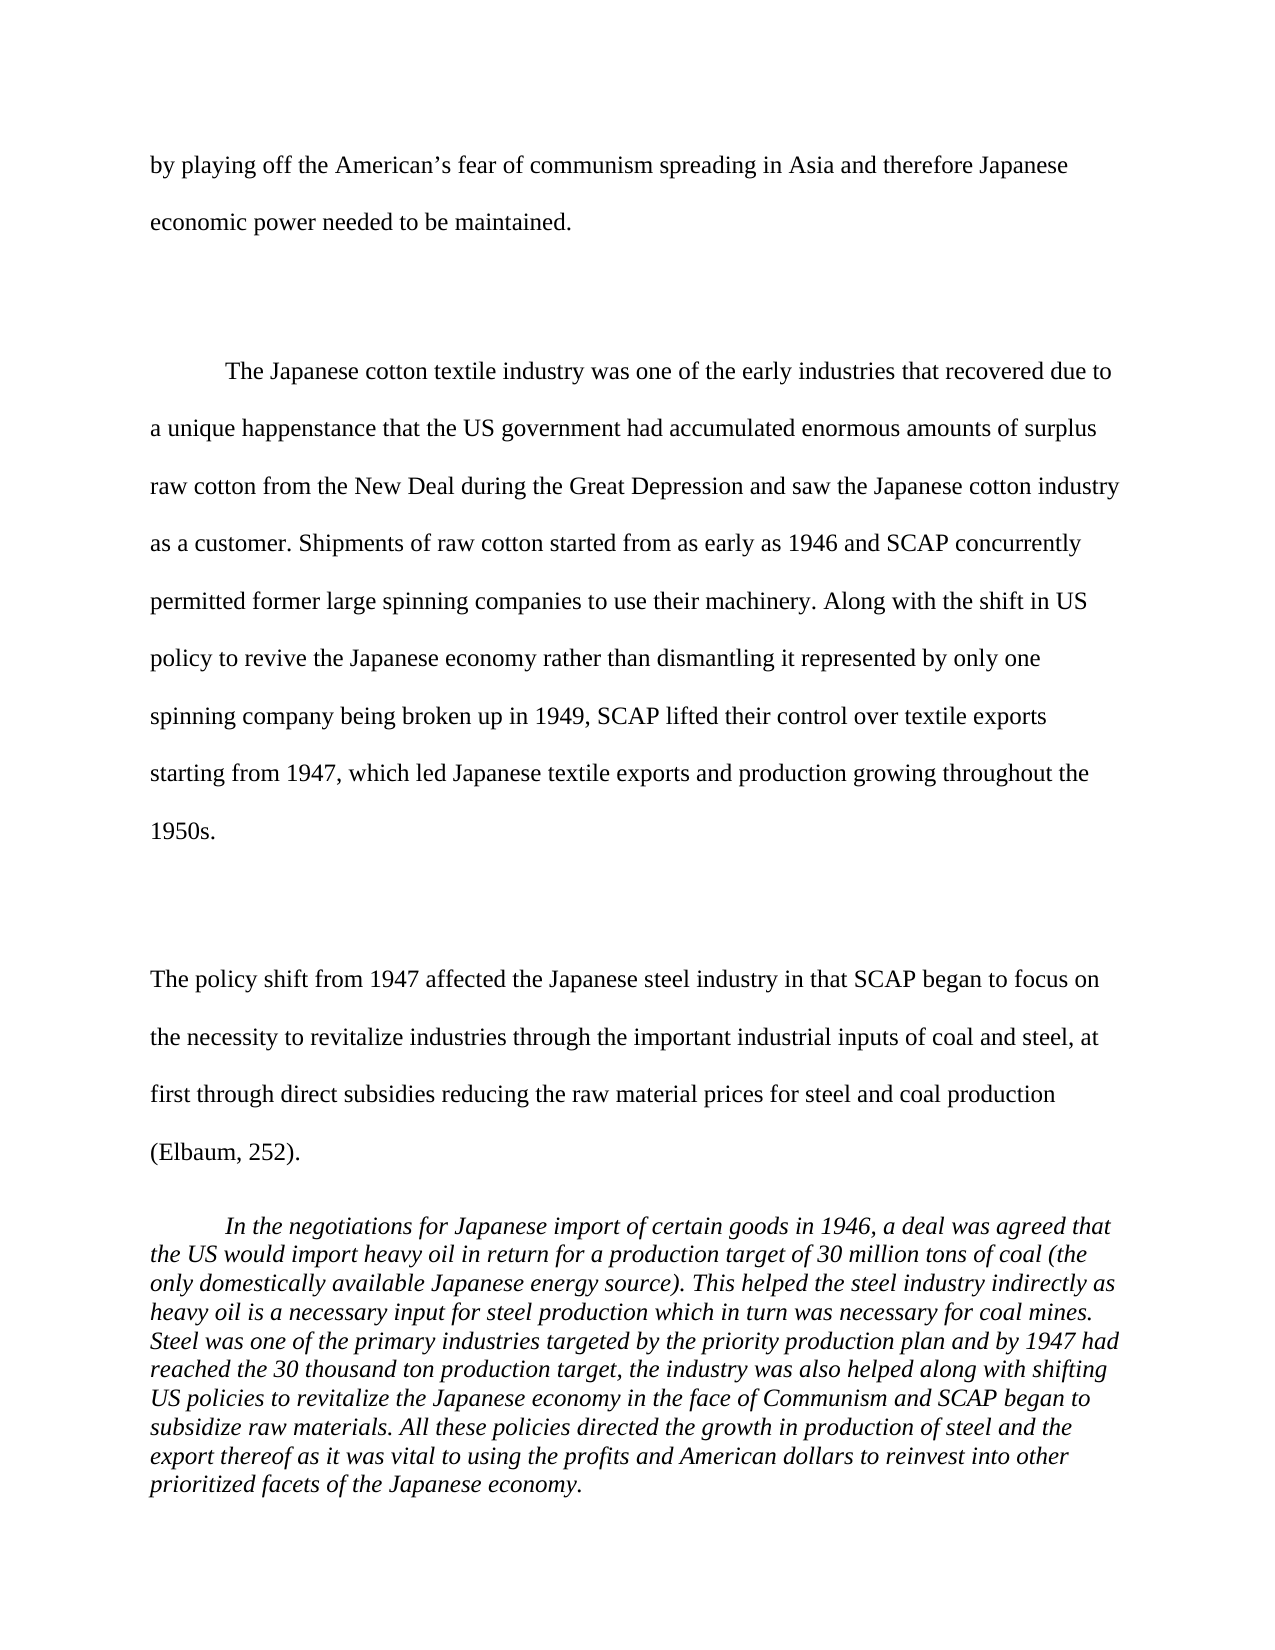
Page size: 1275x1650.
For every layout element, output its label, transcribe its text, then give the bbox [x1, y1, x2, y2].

text The policy shift from 1947 affected the Japanese steel industry in that SCAP began to focus on the necessity to revitalize industries through the important industrial inputs of coal and steel, at first through direct subsidies reducing the raw material prices for steel and coal production (Elbaum, 252). [150, 964, 1125, 1165]
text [150, 150, 1125, 236]
text In the negotiations for Japanese import of certain goods in 1946, a deal was agreed that the US would import heavy oil in return for a production target of 30 million tons of coal (the only domestically available Japanese energy source). This helped the steel industry indirectly as heavy oil is a necessary input for steel production which in turn was necessary for coal mines. Steel was one of the primary industries targeted by the priority production plan and by 1947 had reached the 30 thousand ton production target, the industry was also helped along with shifting US policies to revitalize the Japanese economy in the face of Communism and SCAP began to subsidize raw materials. All these policies directed the growth in production of steel and the export thereof as it was vital to using the profits and American dollars to reinvest into other prioritized facets of the Japanese economy. [150, 1211, 1125, 1498]
text The Japanese cotton textile industry was one of the early industries that recovered due to a unique happenstance that the US government had accumulated enormous amounts of surplus raw cotton from the New Deal during the Great Depression and saw the Japanese cotton industry as a customer. Shipments of raw cotton started from as early as 1946 and SCAP concurrently permitted former large spinning companies to use their machinery. Along with the shift in US policy to revive the Japanese economy rather than dismantling it represented by only one spinning company being broken up in 1949, SCAP lifted their control over textile exports starting from 1947, which led Japanese textile exports and production growing throughout the 1950s. [150, 356, 1125, 844]
